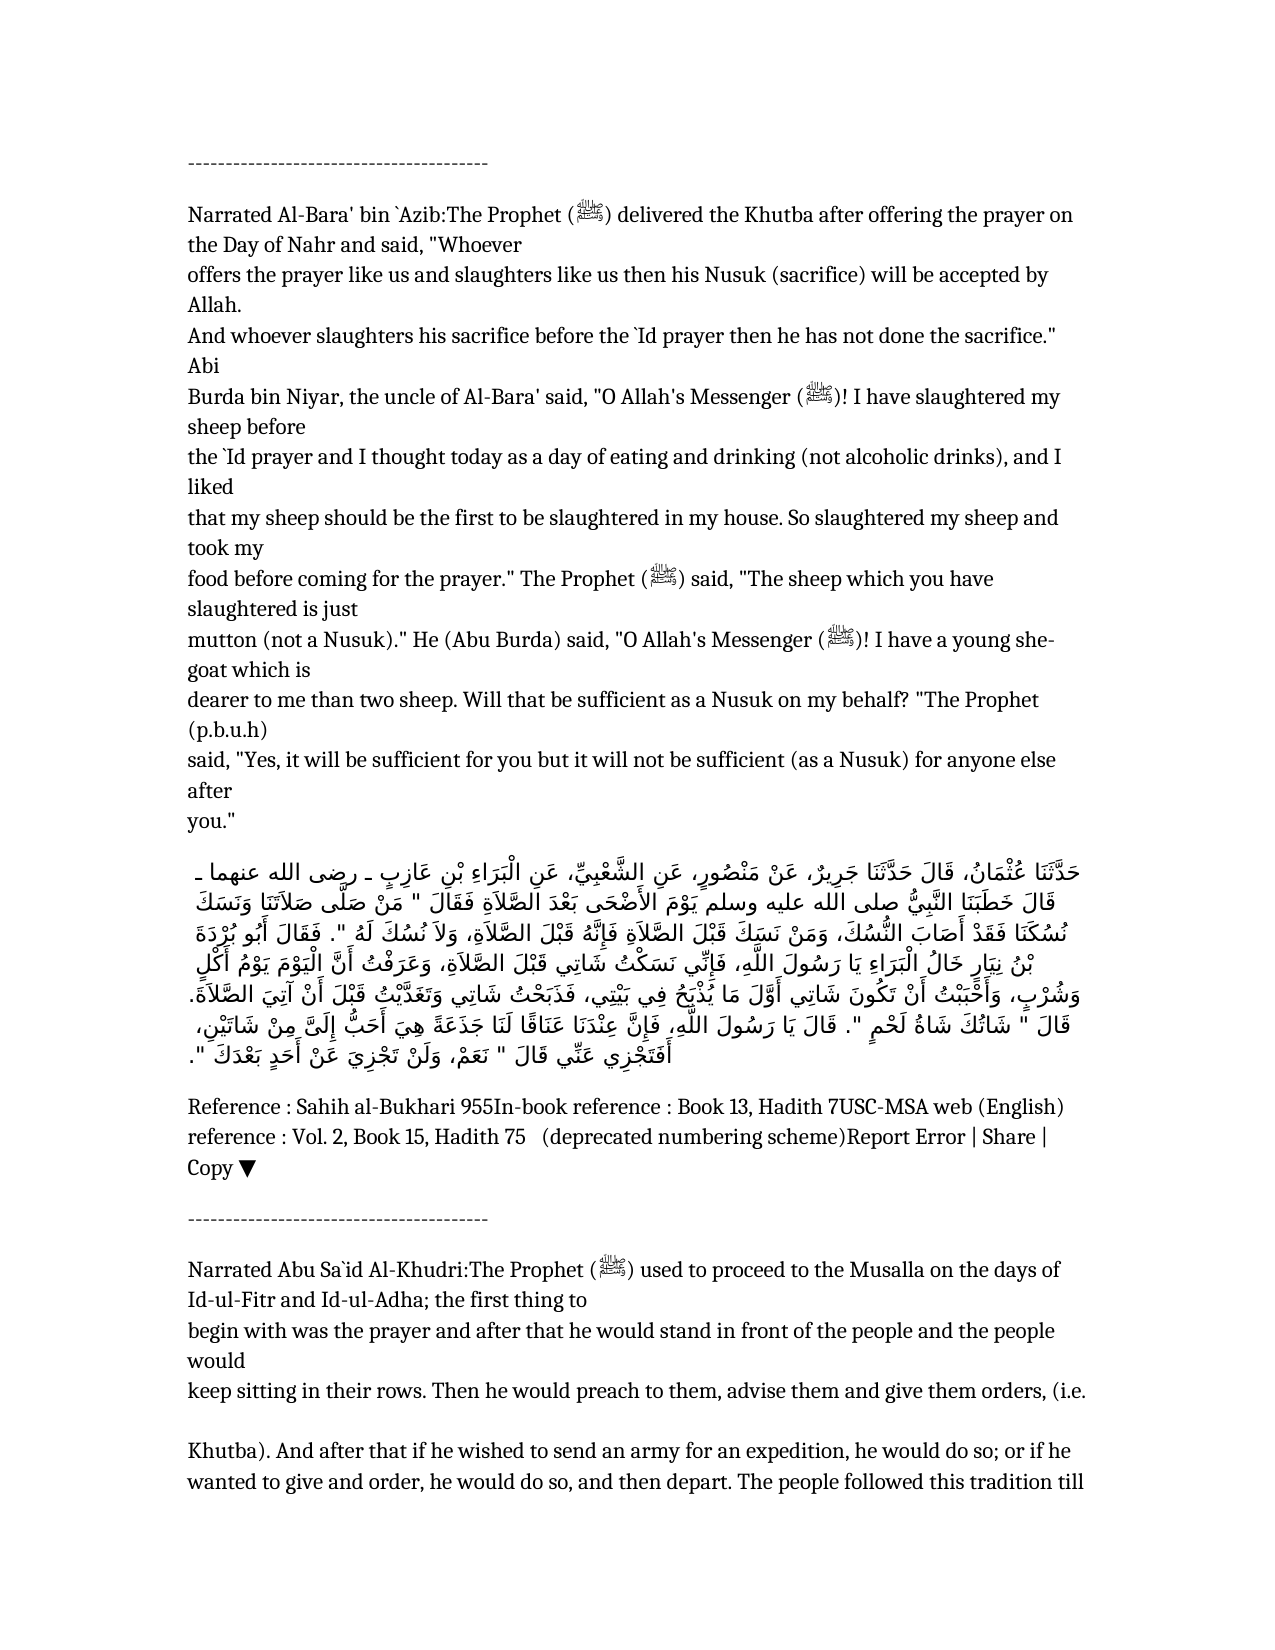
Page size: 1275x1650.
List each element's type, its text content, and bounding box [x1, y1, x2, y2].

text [187, 1256, 1087, 1495]
text ---------------------------------------- [187, 150, 1087, 176]
text حَدَّثَنَا عُثْمَانُ، قَالَ حَدَّثَنَا جَرِيرٌ، عَنْ مَنْصُورٍ، عَنِ الشَّعْبِيِّ، عَنِ الْبَرَاءِ بْنِ عَازِبٍ ـ رضى الله عنهما ـ قَالَ خَطَبَنَا النَّبِيُّ صلى الله عليه وسلم يَوْمَ الأَضْحَى بَعْدَ الصَّلاَةِ فَقَالَ ‏"‏ مَنْ صَلَّى صَلاَتَنَا وَنَسَكَ نُسُكَنَا فَقَدْ أَصَابَ النُّسُكَ، وَمَنْ نَسَكَ قَبْلَ الصَّلاَةِ فَإِنَّهُ قَبْلَ الصَّلاَةِ، وَلاَ نُسُكَ لَهُ ‏"‏‏.‏ فَقَالَ أَبُو بُرْدَةَ بْنُ نِيَارٍ خَالُ الْبَرَاءِ يَا رَسُولَ اللَّهِ، فَإِنِّي نَسَكْتُ شَاتِي قَبْلَ الصَّلاَةِ، وَعَرَفْتُ أَنَّ الْيَوْمَ يَوْمُ أَكْلٍ وَشُرْبٍ، وَأَحْبَبْتُ أَنْ تَكُونَ شَاتِي أَوَّلَ مَا يُذْبَحُ فِي بَيْتِي، فَذَبَحْتُ شَاتِي وَتَغَدَّيْتُ قَبْلَ أَنْ آتِيَ الصَّلاَةَ‏.‏ قَالَ ‏"‏ شَاتُكَ شَاةُ لَحْمٍ ‏"‏‏.‏ قَالَ يَا رَسُولَ اللَّهِ، فَإِنَّ عِنْدَنَا عَنَاقًا لَنَا جَذَعَةً هِيَ أَحَبُّ إِلَىَّ مِنْ شَاتَيْنِ، أَفَتَجْزِي عَنِّي قَالَ ‏"‏ نَعَمْ، وَلَنْ تَجْزِيَ عَنْ أَحَدٍ بَعْدَكَ ‏"‏‏.‏ [187, 859, 1087, 1069]
text Reference : Sahih al-Bukhari 955In-book reference : Book 13, Hadith 7USC-MSA web (English) reference : Vol. 2, Book 15, Hadith 75 (deprecated numbering scheme)Report Error | Share | Copy ▼ [187, 1094, 1087, 1181]
text ---------------------------------------- [187, 1205, 1087, 1232]
text Narrated Al-Bara' bin `Azib:The Prophet (ﷺ) delivered the Khutba after offering the prayer on the Day of Nahr and said, "Whoever offers the prayer like us and slaughters like us then his Nusuk (sacrifice) will be accepted by Allah. And whoever slaughters his sacrifice before the `Id prayer then he has not done the sacrifice." Abi Burda bin Niyar, the uncle of Al-Bara' said, "O Allah's Messenger (ﷺ)! I have slaughtered my sheep before the `Id prayer and I thought today as a day of eating and drinking (not alcoholic drinks), and I liked that my sheep should be the first to be slaughtered in my house. So slaughtered my sheep and took my food before coming for the prayer." The Prophet (ﷺ) said, "The sheep which you have slaughtered is just mutton (not a Nusuk)." He (Abu Burda) said, "O Allah's Messenger (ﷺ)! I have a young she-goat which is dearer to me than two sheep. Will that be sufficient as a Nusuk on my behalf? "The Prophet (p.b.u.h) said, "Yes, it will be sufficient for you but it will not be sufficient (as a Nusuk) for anyone else after you." [187, 201, 1087, 834]
